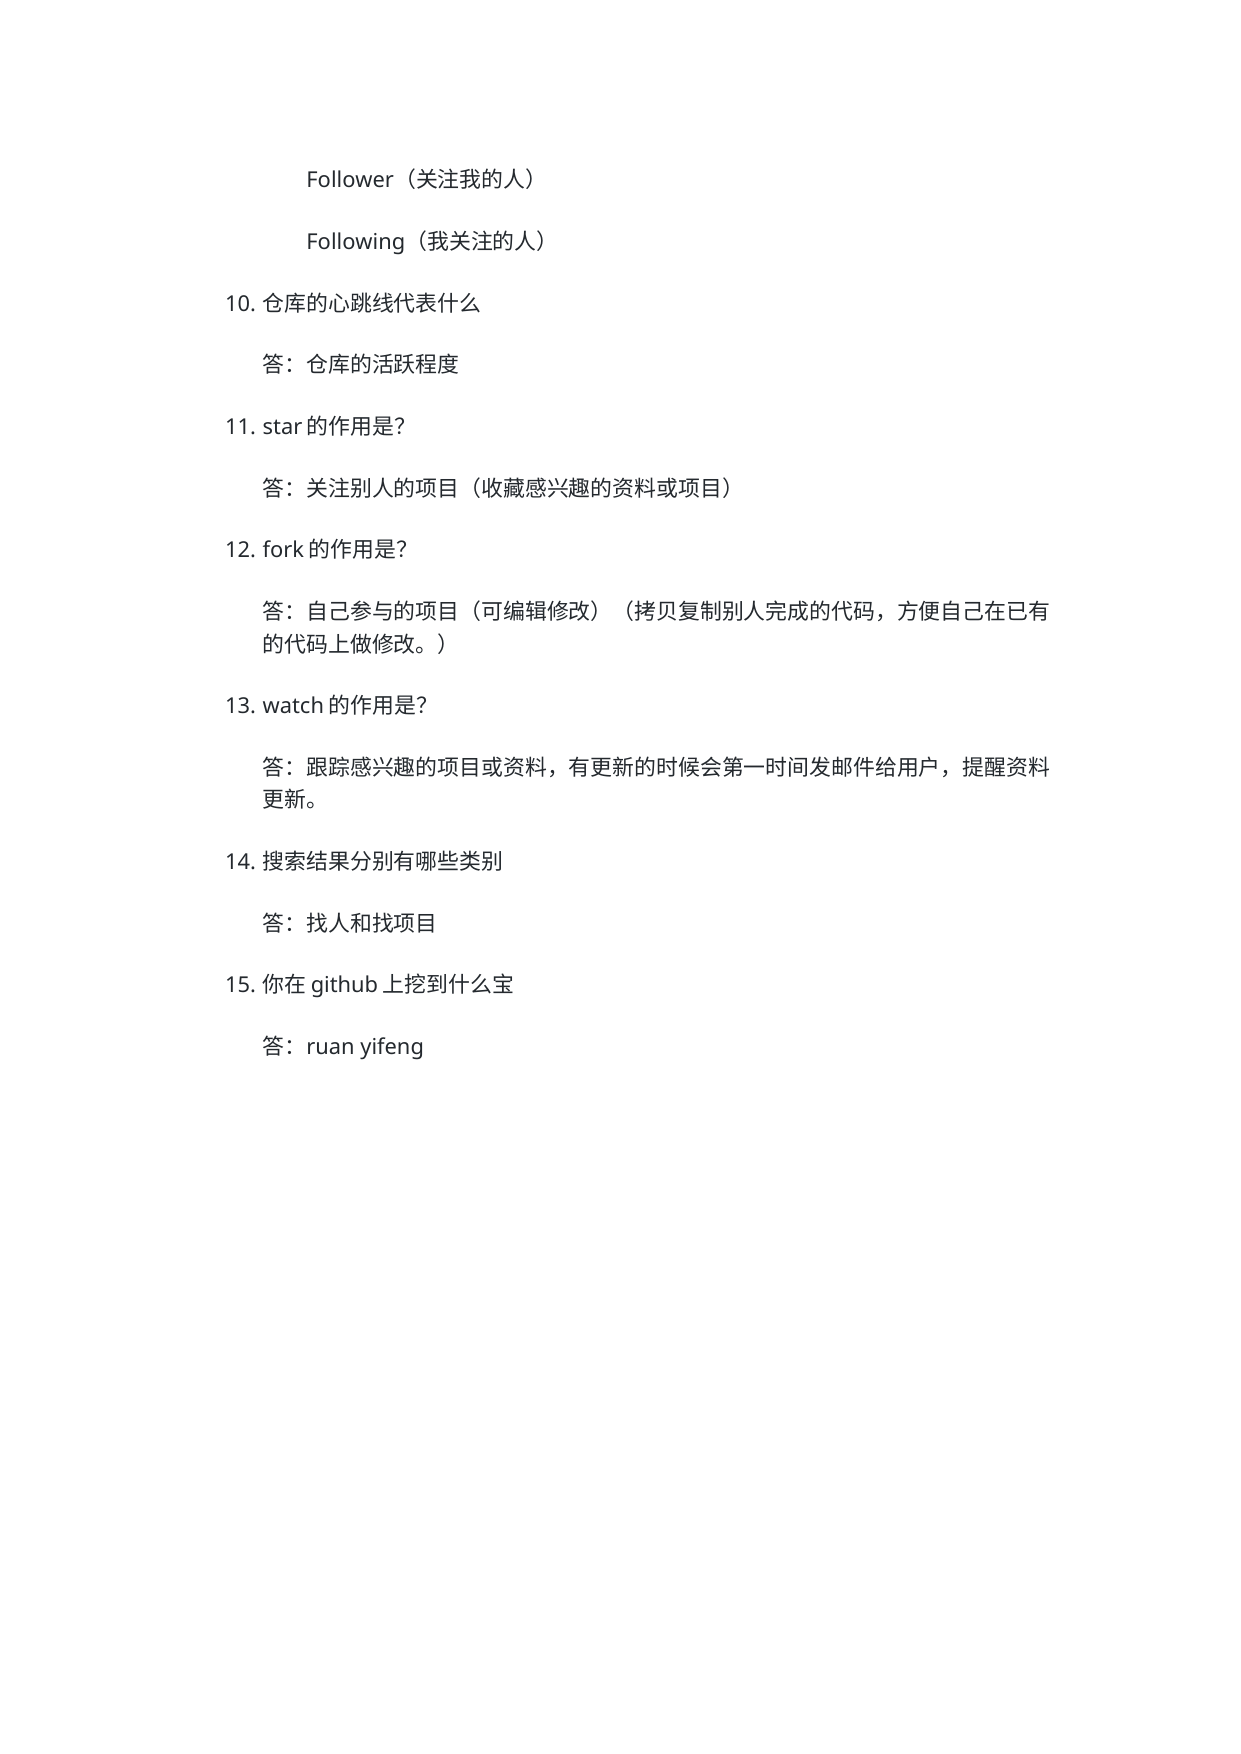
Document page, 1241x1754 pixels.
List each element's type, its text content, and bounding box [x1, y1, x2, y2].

text 答：ruan yifeng [262, 1029, 1053, 1061]
list 搜索结果分别有哪些类别 [225, 844, 1053, 876]
text 答：关注别人的项目（收藏感兴趣的资料或项目） [262, 470, 1053, 503]
text Follower（关注我的人） [262, 162, 1053, 194]
list fork的作用是？ [225, 532, 1053, 564]
text 答：找人和找项目 [262, 905, 1053, 938]
list 你在github上挖到什么宝 [225, 967, 1053, 999]
list 仓库的心跳线代表什么 [225, 285, 1053, 318]
text 答：自己参与的项目（可编辑修改）（拷贝复制别人完成的代码，方便自己在已有的代码上做修改。） [262, 594, 1053, 659]
text 答：跟踪感兴趣的项目或资料，有更新的时候会第一时间发邮件给用户，提醒资料更新。 [262, 749, 1053, 814]
text Following（我关注的人） [262, 224, 1053, 256]
list star的作用是？ [225, 409, 1053, 441]
list watch的作用是？ [225, 688, 1053, 720]
text 答：仓库的活跃程度 [262, 347, 1053, 379]
